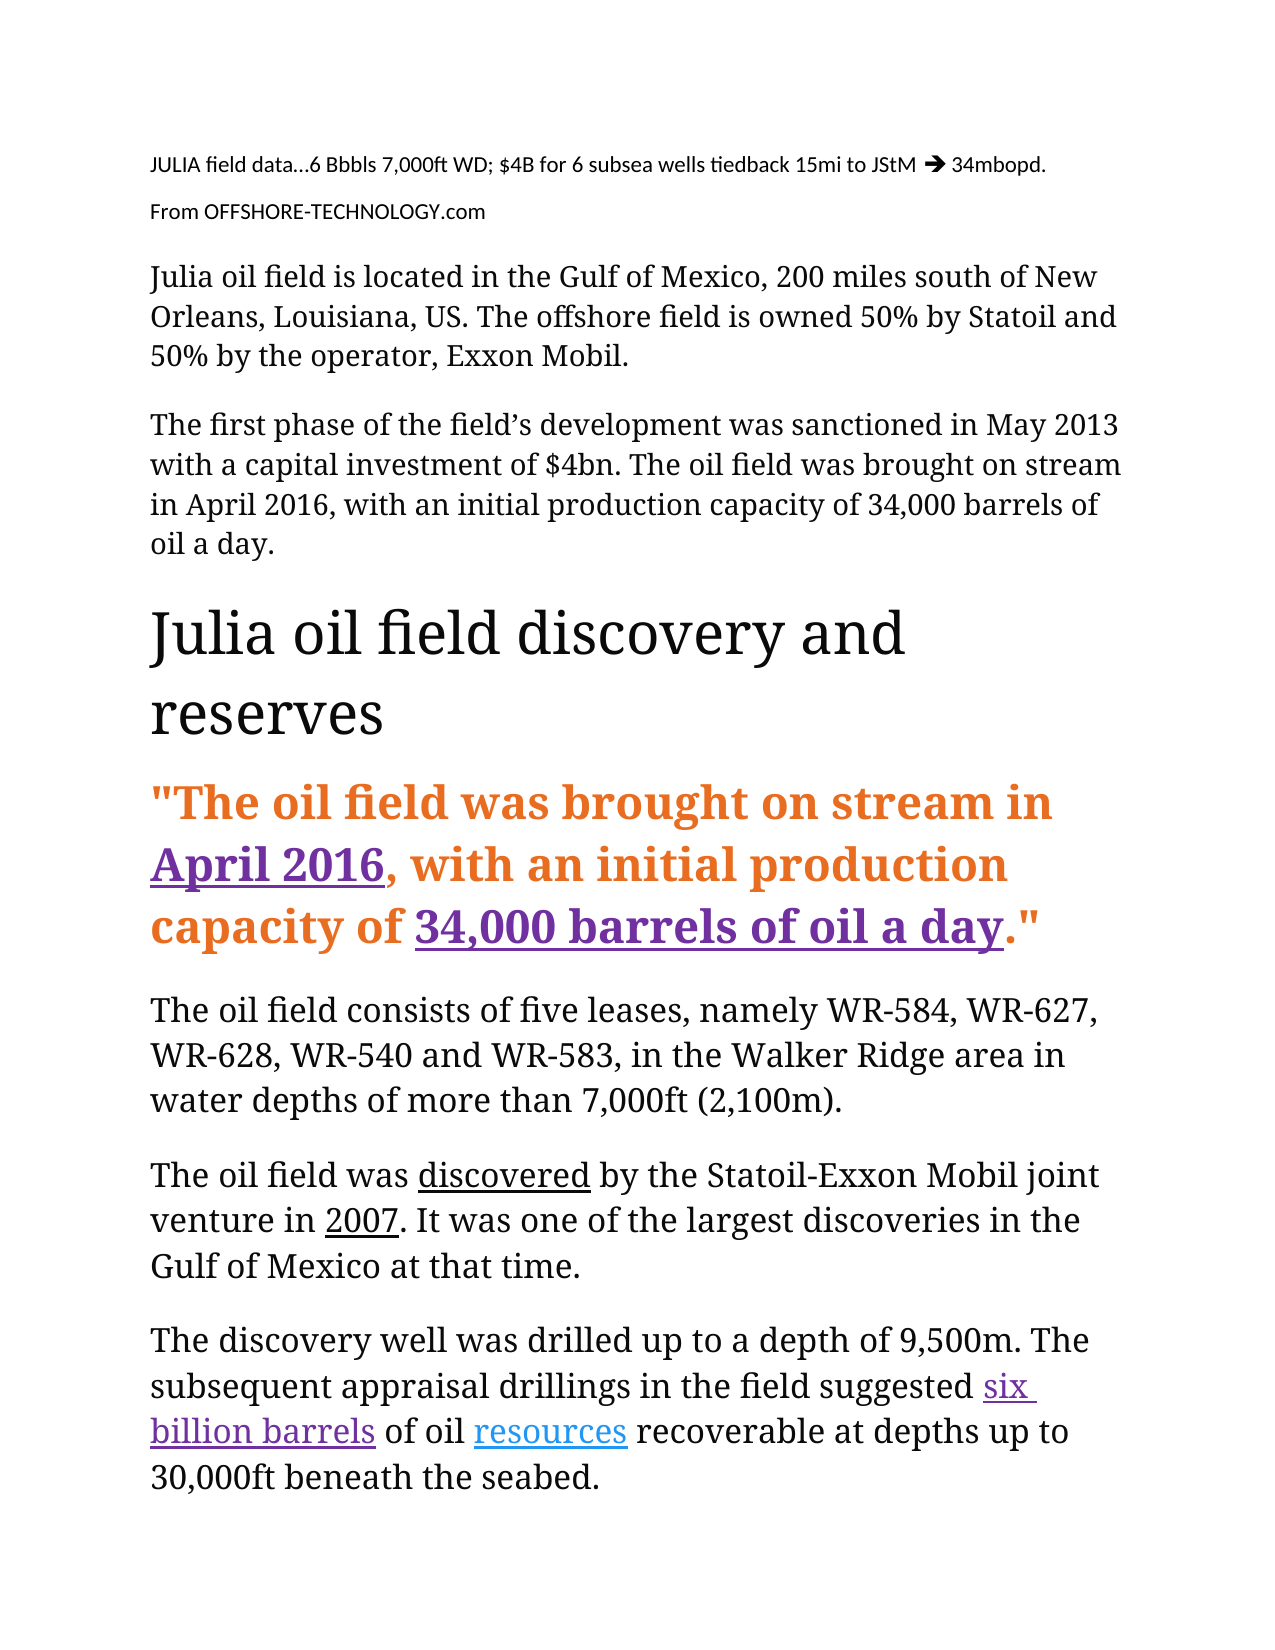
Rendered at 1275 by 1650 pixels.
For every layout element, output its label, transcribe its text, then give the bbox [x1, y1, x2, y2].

text "The oil field was brought on stream in April 2016, with an initial production capacity of 34,000 barrels of oil a day." [150, 770, 1125, 957]
text The oil field consists of five leases, namely WR-584, WR-627, WR-628, WR-540 and WR-583, in the Walker Ridge area in water depths of more than 7,000ft (2,100m). [150, 986, 1125, 1123]
text The oil field was discovered by the Statoil-Exxon Mobil joint venture in 2007. It was one of the largest discoveries in the Gulf of Mexico at that time. [150, 1152, 1125, 1288]
text Julia oil field discovery and reserves [150, 592, 1125, 751]
text Julia oil field is located in the Gulf of Mexico, 200 miles south of New Orleans, Louisiana, US. The offshore field is owned 50% by Statoil and 50% by the operator, Exxon Mobil. [150, 256, 1125, 375]
text The first phase of the field’s development was sanctioned in May 2013 with a capital investment of $4bn. The oil field was brought on stream in April 2016, with an initial production capacity of 34,000 barrels of oil a day. [150, 404, 1125, 563]
text The discovery well was drilled up to a depth of 9,500m. The subsequent appraisal drillings in the field suggested six billion barrels of oil resources recoverable at depths up to 30,000ft beneath the seabed. [150, 1317, 1125, 1499]
text JULIA field data…6 Bbbls 7,000ft WD; $4B for 6 subsea wells tiedback 15mi to JStM 34mbopd. [150, 150, 1125, 178]
text From OFFSHORE-TECHNOLOGY.com [150, 197, 1125, 225]
